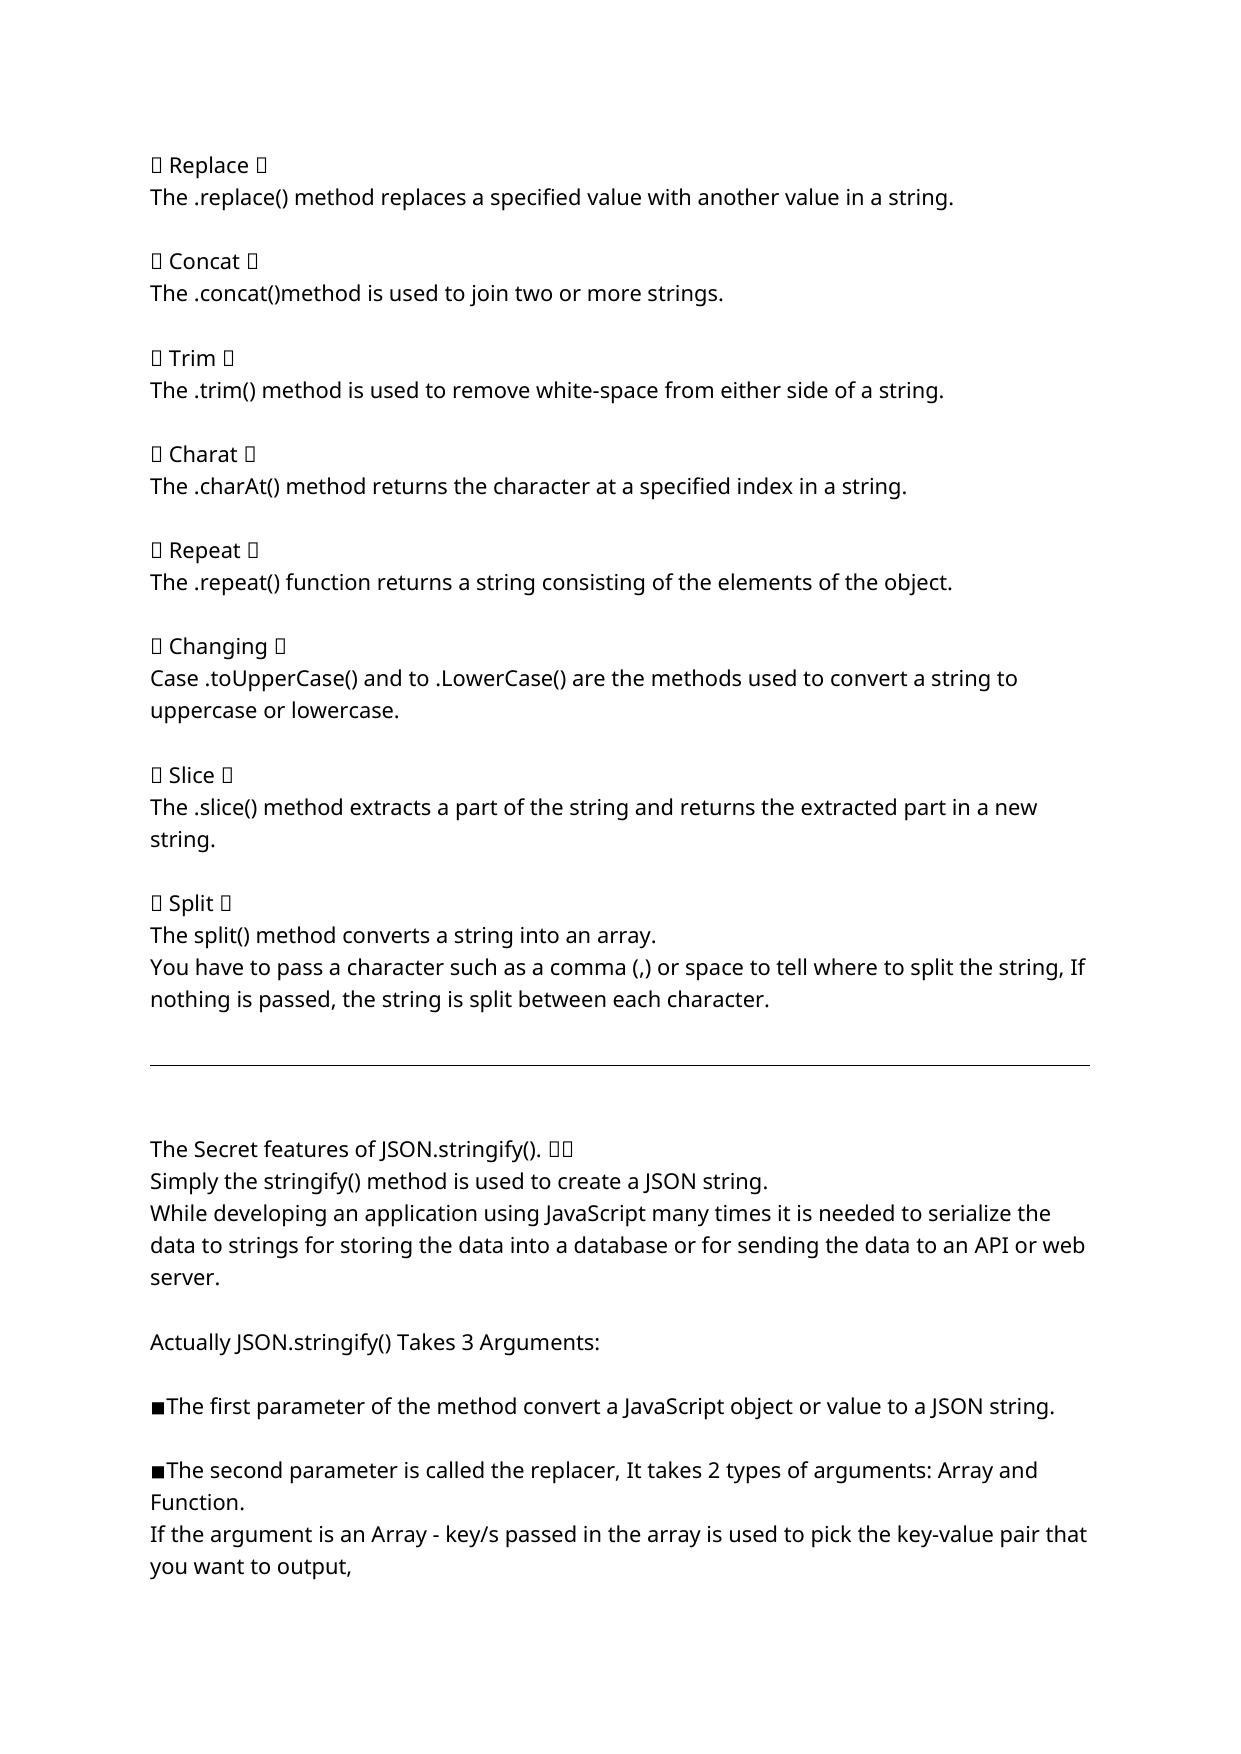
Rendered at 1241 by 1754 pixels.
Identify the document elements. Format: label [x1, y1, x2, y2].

text [150, 1134, 1090, 1581]
text [150, 150, 1090, 1014]
